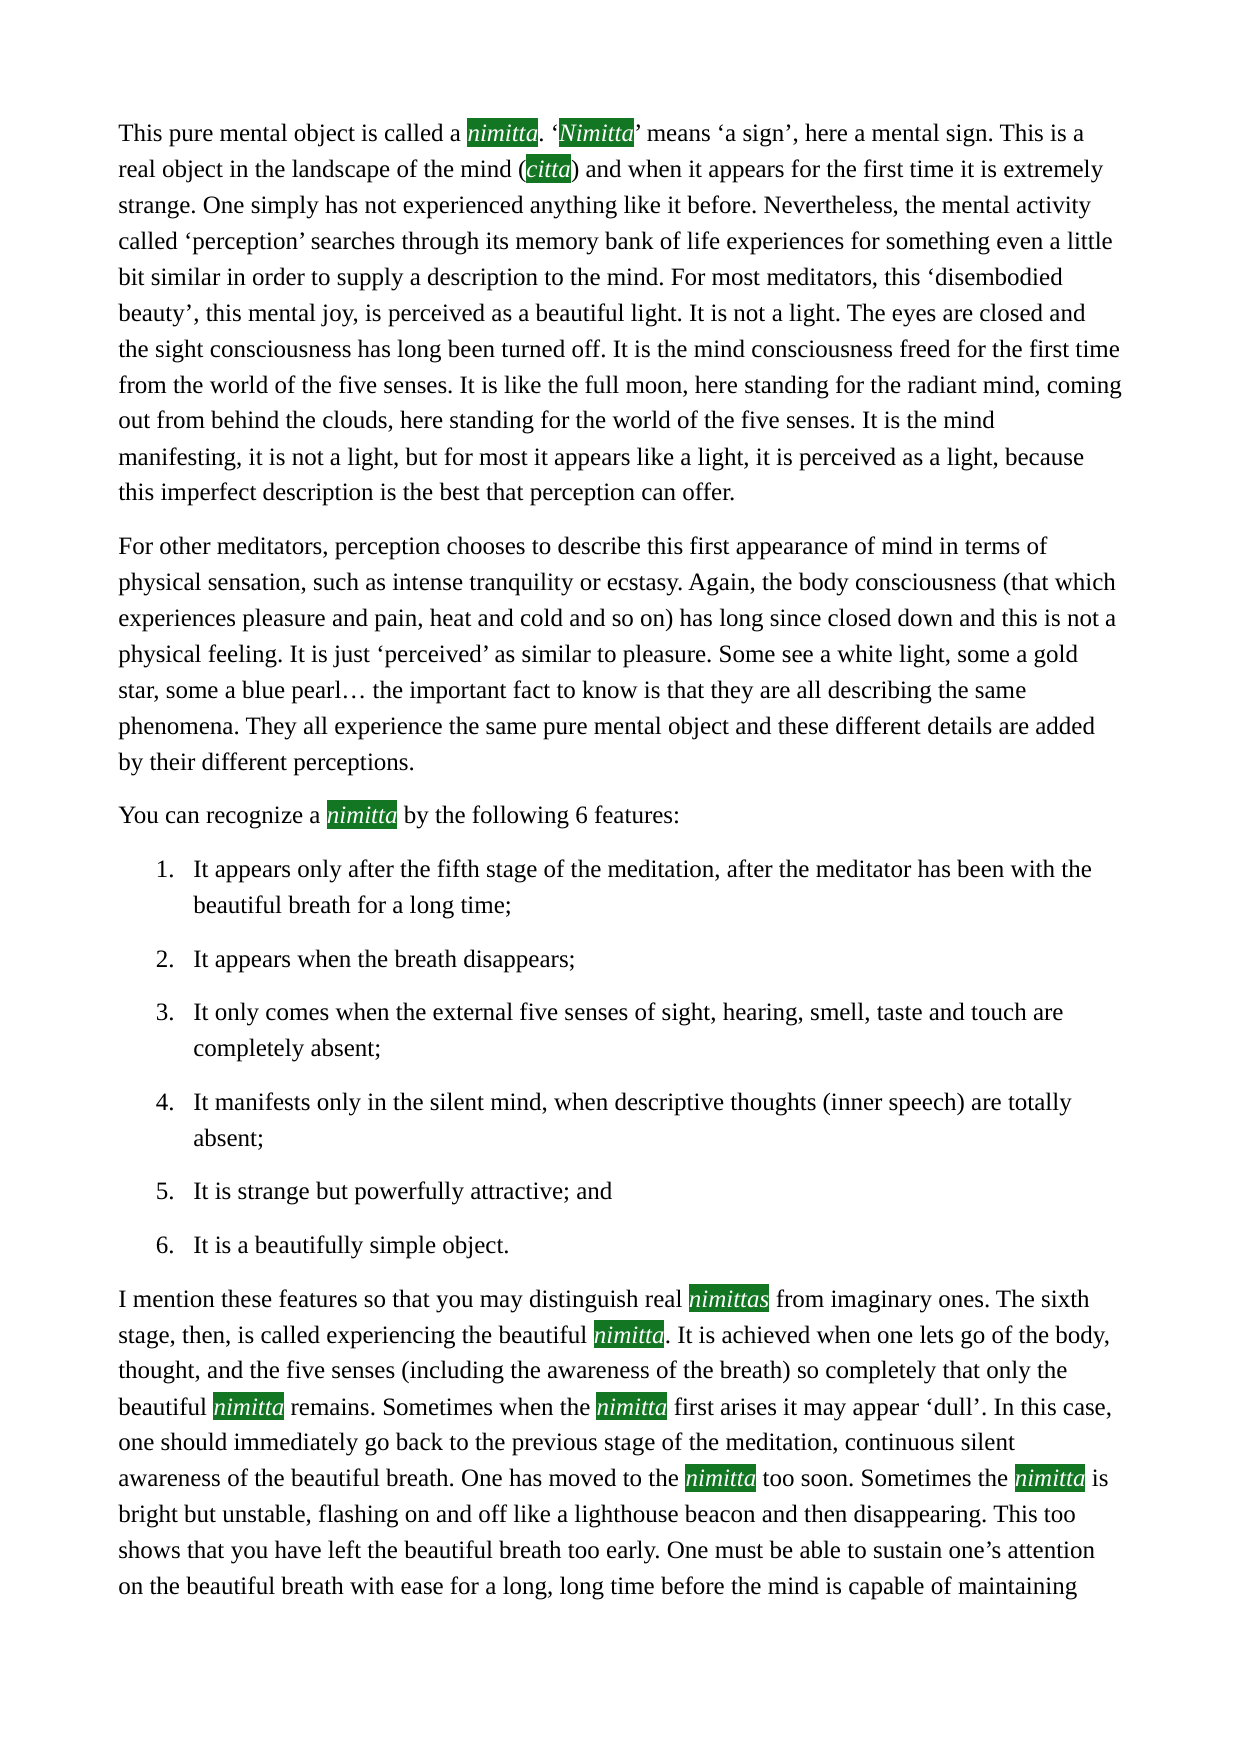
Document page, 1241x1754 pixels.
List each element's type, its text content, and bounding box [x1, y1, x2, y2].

list It manifests only in the silent mind, when descriptive thoughts (inner speech) are totally absent; [156, 1087, 1122, 1152]
list It is strange but powerfully attractive; and [156, 1176, 1122, 1205]
text For other meditators, perception chooses to describe this first appearance of mind in terms of physical sensation, such as intense tranquility or ecstasy. Again, the body consciousness (that which experiences pleasure and pain, heat and cold and so on) has long since closed down and this is not a physical feeling. It is just ‘perceived’ as similar to pleasure. Some see a white light, some a gold star, some a blue pearl… the important fact to know is that they are all describing the same phenomena. They all experience the same pure mental object and these different details are added by their different perceptions. [118, 531, 1122, 776]
text You can recognize a nimitta by the following 6 features: [118, 800, 327, 829]
list It appears only after the fifth stage of the meditation, after the meditator has been with the beautiful breath for a long time; [156, 854, 1122, 919]
text This pure mental object is called a nimitta. ‘Nimitta’ means ‘a sign’, here a mental sign. This is a real object in the landscape of the mind (citta) and when it appears for the first time it is extremely strange. One simply has not experienced anything like it before. Nevertheless, the mental activity called ‘perception’ searches through its memory bank of life experiences for something even a little bit similar in order to supply a description to the mind. For most meditators, this ‘disembodied beauty’, this mental joy, is perceived as a beautiful light. It is not a light. The eyes are closed and the sight consciousness has long been turned off. It is the mind consciousness freed for the first time from the world of the five senses. It is like the full moon, here standing for the radiant mind, coming out from behind the clouds, here standing for the world of the five senses. It is the mind manifesting, it is not a light, but for most it appears like a light, it is perceived as a light, because this imperfect description is the best that perception can offer. [118, 118, 1122, 506]
list It is a beautifully simple object. [156, 1230, 1122, 1259]
list It appears when the breath disappears; [156, 944, 1122, 972]
text You can recognize a nimitta by the following 6 features: [397, 800, 1122, 829]
list It only comes when the external five senses of sight, hearing, smell, taste and touch are completely absent; [156, 997, 1122, 1062]
